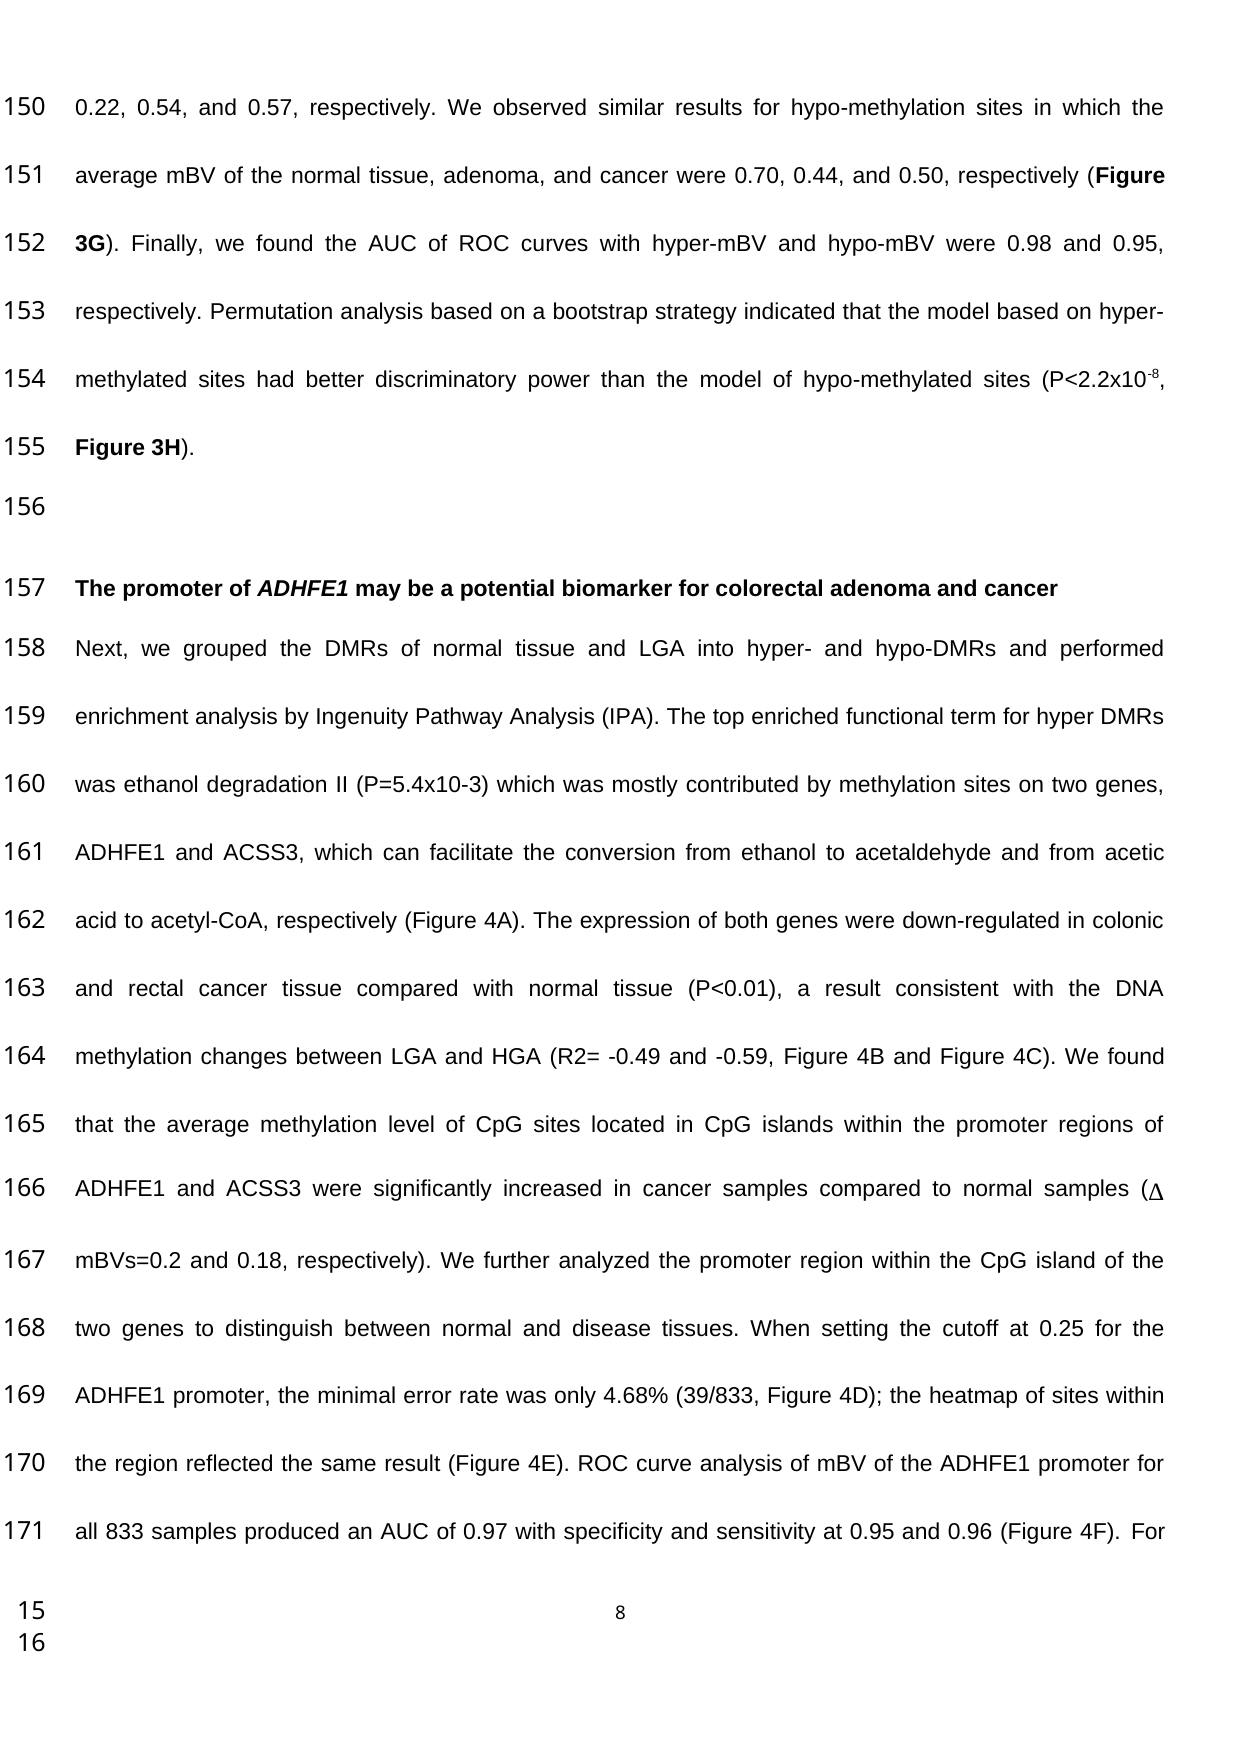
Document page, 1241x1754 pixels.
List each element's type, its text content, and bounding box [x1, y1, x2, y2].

subtitle The promoter of ADHFE1 may be a potential biomarker for colorectal adenoma and cancer [75, 571, 1165, 605]
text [75, 632, 1165, 1548]
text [75, 90, 1165, 464]
